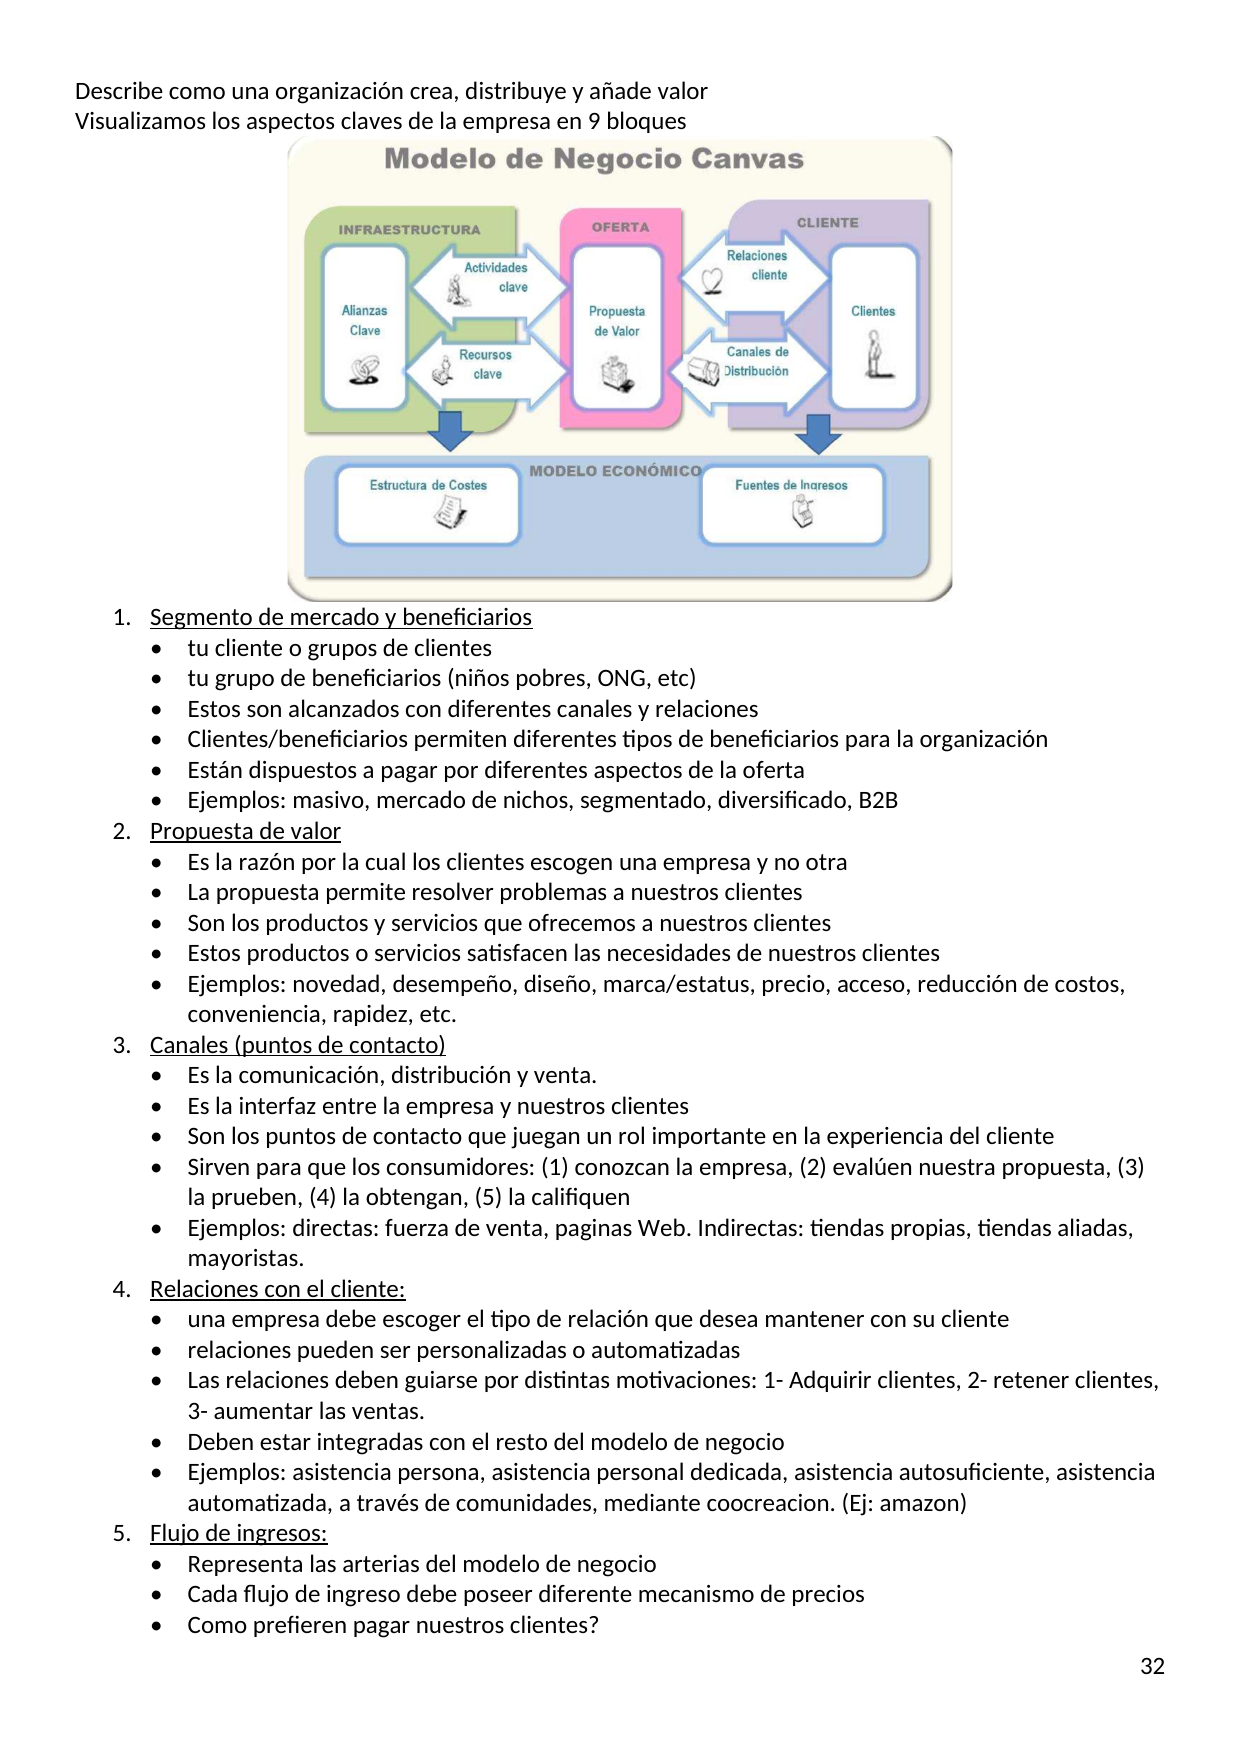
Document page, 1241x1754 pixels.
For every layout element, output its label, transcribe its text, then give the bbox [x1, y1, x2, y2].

list Como prefieren pagar nuestros clientes? [150, 1609, 1165, 1639]
list Es la razón por la cual los clientes escogen una empresa y no otra [150, 846, 1165, 876]
list La propuesta permite resolver problemas a nuestros clientes [150, 876, 1165, 907]
list tu grupo de beneficiarios (niños pobres, ONG, etc) [150, 663, 1165, 693]
list Cada flujo de ingreso debe poseer diferente mecanismo de precios [150, 1578, 1165, 1609]
list Estos son alcanzados con diferentes canales y relaciones [150, 693, 1165, 724]
list Clientes/beneficiarios permiten diferentes tipos de beneficiarios para la organización [150, 724, 1165, 754]
list Ejemplos: asistencia persona, asistencia personal dedicada, asistencia autosuficiente, asistencia automatizada, a través de comunidades, mediante coocreacion. (Ej: amazon) [150, 1456, 1165, 1517]
list Canales (puntos de contacto) [112, 1029, 1165, 1059]
list Flujo de ingresos: [112, 1517, 1165, 1548]
list Son los productos y servicios que ofrecemos a nuestros clientes [150, 907, 1165, 937]
list Ejemplos: novedad, desempeño, diseño, marca/estatus, precio, acceso, reducción de costos, conveniencia, rapidez, etc. [150, 968, 1165, 1029]
list Ejemplos: directas: fuerza de venta, paginas Web. Indirectas: tiendas propias, tiendas aliadas, mayoristas. [150, 1212, 1165, 1273]
list Son los puntos de contacto que juegan un rol importante en la experiencia del cliente [150, 1120, 1165, 1151]
list Ejemplos: masivo, mercado de nichos, segmentado, diversificado, B2B [150, 785, 1165, 815]
list Propuesta de valor [112, 815, 1165, 846]
list Es la interfaz entre la empresa y nuestros clientes [150, 1090, 1165, 1120]
list Segmento de mercado y beneficiarios [112, 602, 1165, 632]
list Estos productos o servicios satisfacen las necesidades de nuestros clientes [150, 937, 1165, 968]
list Deben estar integradas con el resto del modelo de negocio [150, 1426, 1165, 1456]
list Relaciones con el cliente: [112, 1273, 1165, 1303]
list una empresa debe escoger el tipo de relación que desea mantener con su cliente [150, 1303, 1165, 1334]
list Es la comunicación, distribución y venta. [150, 1059, 1165, 1090]
list tu cliente o grupos de clientes [150, 632, 1165, 663]
text Describe como una organización crea, distribuye y añade valor [75, 75, 1165, 106]
text Visualizamos los aspectos claves de la empresa en 9 bloques [75, 106, 1165, 136]
list Están dispuestos a pagar por diferentes aspectos de la oferta [150, 754, 1165, 785]
list relaciones pueden ser personalizadas o automatizadas [150, 1334, 1165, 1364]
list Sirven para que los consumidores: (1) conozcan la empresa, (2) evalúen nuestra propuesta, (3) la prueben, (4) la obtengan, (5) la califiquen [150, 1151, 1165, 1212]
picture [287, 136, 953, 602]
list Representa las arterias del modelo de negocio [150, 1548, 1165, 1578]
list Las relaciones deben guiarse por distintas motivaciones: 1- Adquirir clientes, 2- retener clientes, 3- aumentar las ventas. [150, 1364, 1165, 1426]
